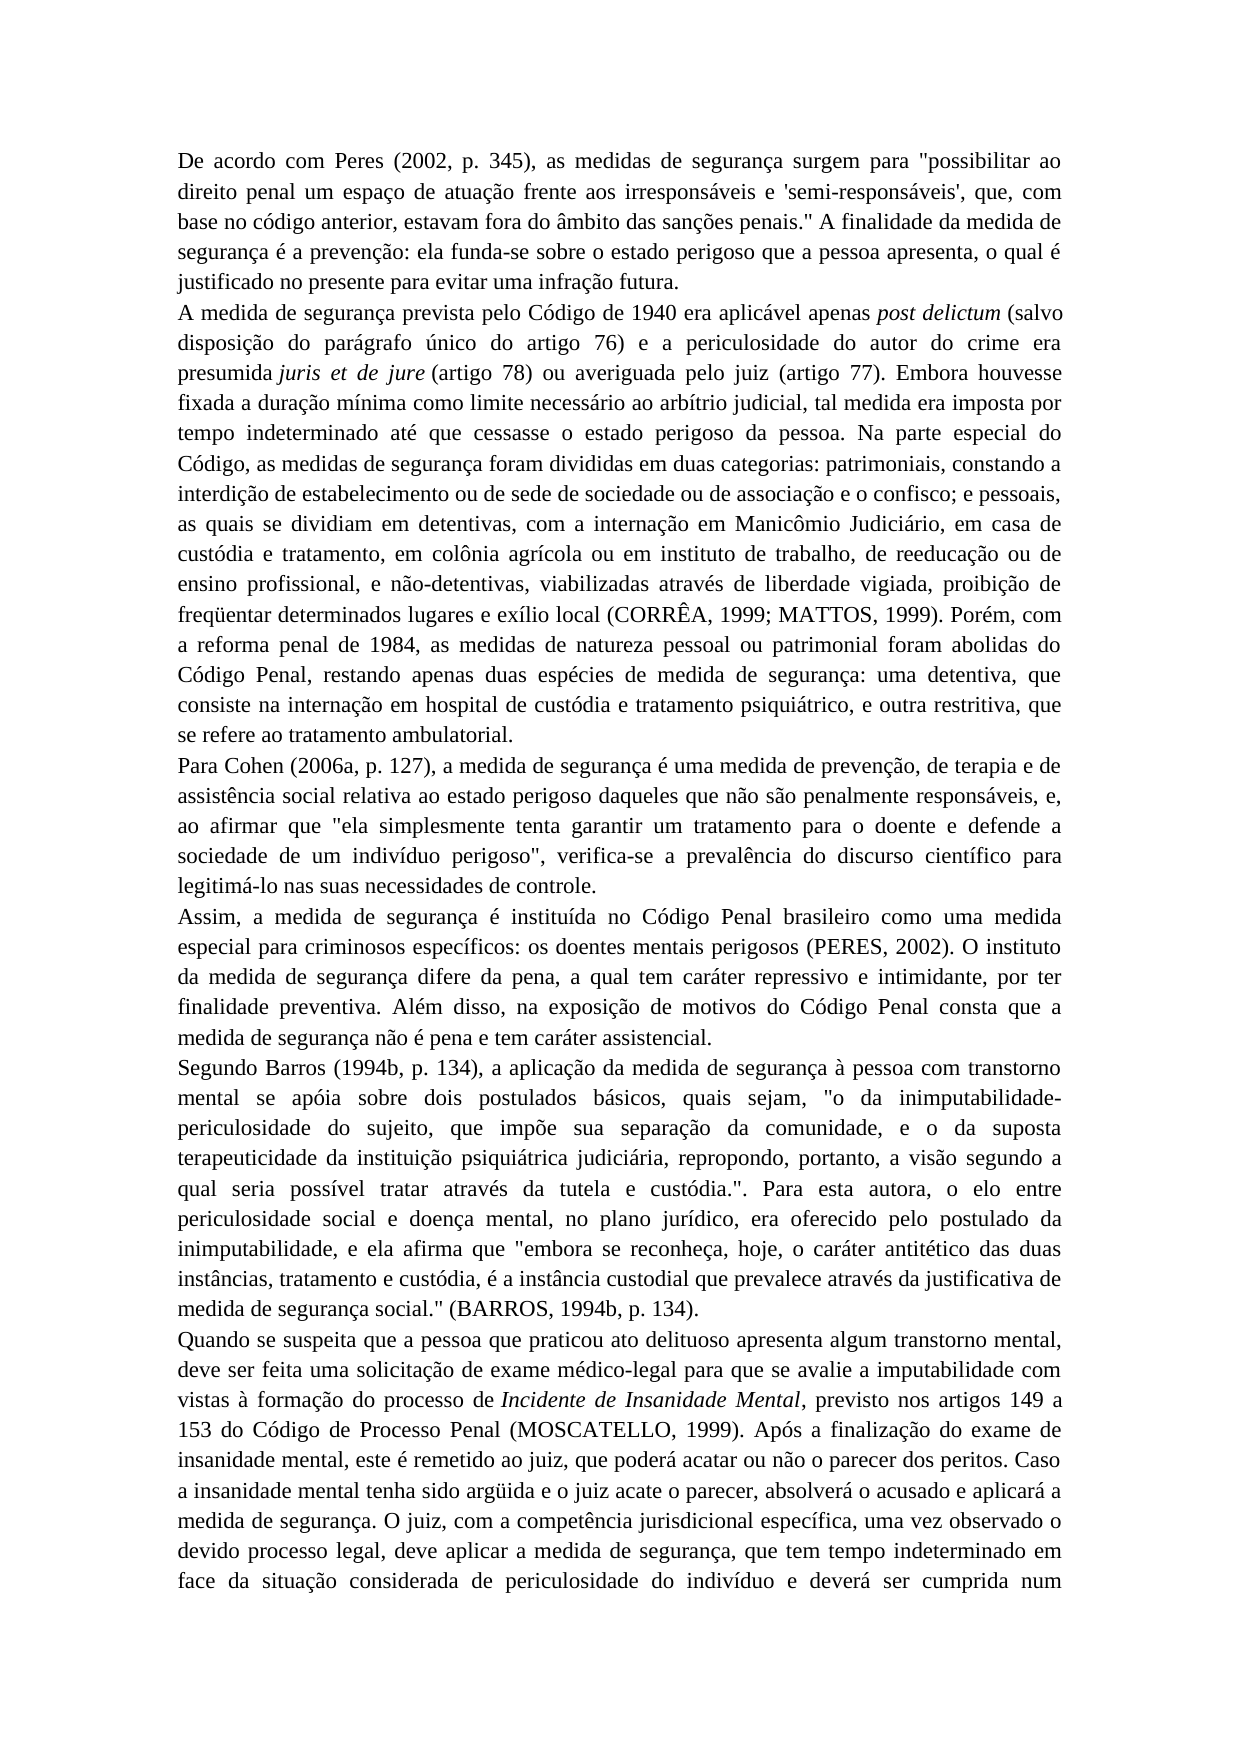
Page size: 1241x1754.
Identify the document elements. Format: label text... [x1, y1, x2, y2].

text A medida de segurança prevista pelo Código de 1940 era aplicável apenas post delictum (salvo disposição do parágrafo único do artigo 76) e a periculosidade do autor do crime era presumida juris et de jure (artigo 78) ou averiguada pelo juiz (artigo 77). Embora houvesse fixada a duração mínima como limite necessário ao arbítrio judicial, tal medida era imposta por tempo indeterminado até que cessasse o estado perigoso da pessoa. Na parte especial do Código, as medidas de segurança foram divididas em duas categorias: patrimoniais, constando a interdição de estabelecimento ou de sede de sociedade ou de associação e o confisco; e pessoais, as quais se dividiam em detentivas, com a internação em Manicômio Judiciário, em casa de custódia e tratamento, em colônia agrícola ou em instituto de trabalho, de reeducação ou de ensino profissional, e não-detentivas, viabilizadas através de liberdade vigiada, proibição de freqüentar determinados lugares e exílio local (CORRÊA, 1999; MATTOS, 1999). Porém, com a reforma penal de 1984, as medidas de natureza pessoal ou patrimonial foram abolidas do Código Penal, restando apenas duas espécies de medida de segurança: uma detentiva, que consiste na internação em hospital de custódia e tratamento psiquiátrico, e outra restritiva, que se refere ao tratamento ambulatorial. [177, 299, 1063, 748]
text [177, 1326, 1063, 1594]
text Para Cohen (2006a, p. 127), a medida de segurança é uma medida de prevenção, de terapia e de assistência social relativa ao estado perigoso daqueles que não são penalmente responsáveis, e, ao afirmar que "ela simplesmente tenta garantir um tratamento para o doente e defende a sociedade de um indivíduo perigoso", verifica-se a prevalência do discurso científico para legitimá-lo nas suas necessidades de controle. [177, 752, 1063, 899]
text Segundo Barros (1994b, p. 134), a aplicação da medida de segurança à pessoa com transtorno mental se apóia sobre dois postulados básicos, quais sejam, "o da inimputabilidade-periculosidade do sujeito, que impõe sua separação da comunidade, e o da suposta terapeuticidade da instituição psiquiátrica judiciária, repropondo, portanto, a visão segundo a qual seria possível tratar através da tutela e custódia.". Para esta autora, o elo entre periculosidade social e doença mental, no plano jurídico, era oferecido pelo postulado da inimputabilidade, e ela afirma que "embora se reconheça, hoje, o caráter antitético das duas instâncias, tratamento e custódia, é a instância custodial que prevalece através da justificativa de medida de segurança social." (BARROS, 1994b, p. 134). [177, 1054, 1063, 1322]
text De acordo com Peres (2002, p. 345), as medidas de segurança surgem para "possibilitar ao direito penal um espaço de atuação frente aos irresponsáveis e 'semi-responsáveis', que, com base no código anterior, estavam fora do âmbito das sanções penais." A finalidade da medida de segurança é a prevenção: ela funda-se sobre o estado perigoso que a pessoa apresenta, o qual é justificado no presente para evitar uma infração futura. [177, 148, 1063, 295]
text Assim, a medida de segurança é instituída no Código Penal brasileiro como uma medida especial para criminosos específicos: os doentes mentais perigosos (PERES, 2002). O instituto da medida de segurança difere da pena, a qual tem caráter repressivo e intimidante, por ter finalidade preventiva. Além disso, na exposição de motivos do Código Penal consta que a medida de segurança não é pena e tem caráter assistencial. [177, 903, 1063, 1050]
